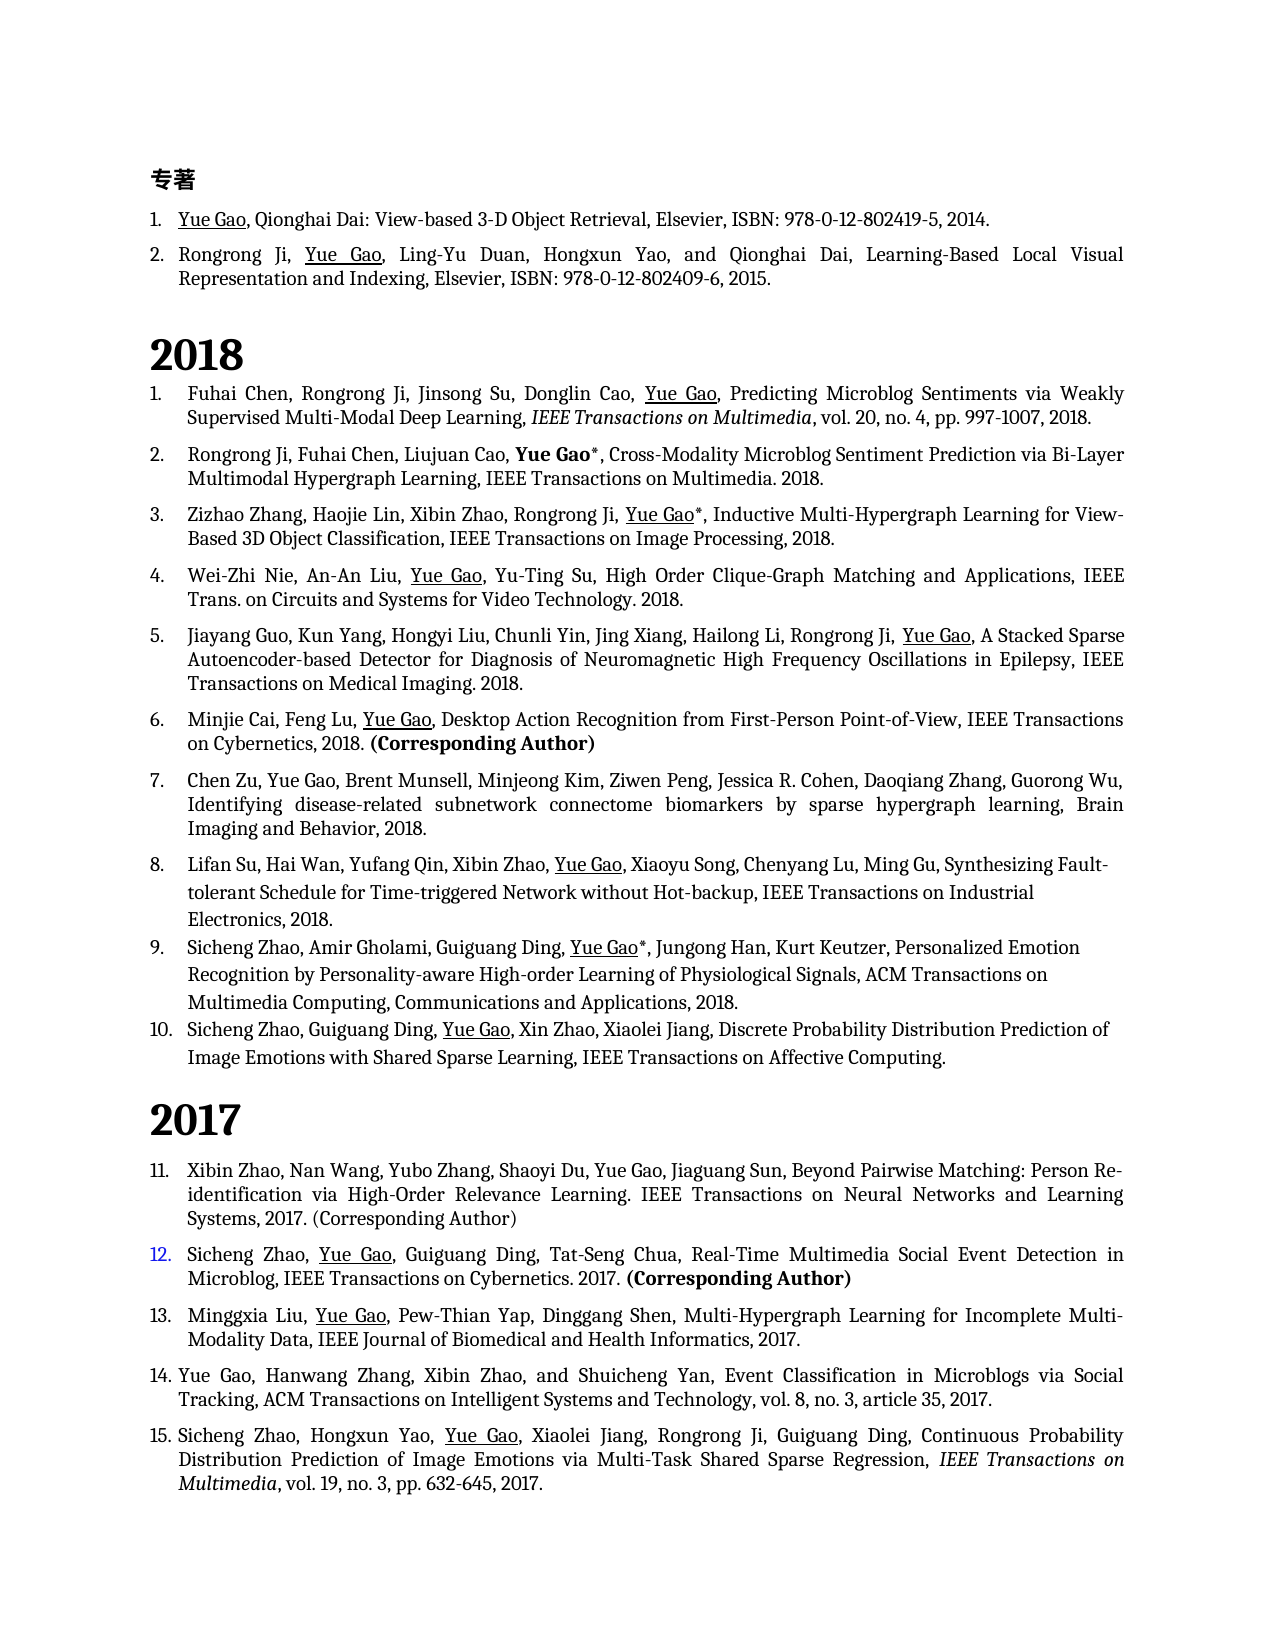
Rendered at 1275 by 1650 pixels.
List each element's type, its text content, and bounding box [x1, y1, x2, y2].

list Yue Gao, Qionghai Dai: View-based 3-D Object Retrieval, Elsevier, ISBN: 978-0-12-802419-5, 2014. [150, 207, 1125, 231]
list Sicheng Zhao, Hongxun Yao, Yue Gao, Xiaolei Jiang, Rongrong Ji, Guiguang Ding, Continuous Probability Distribution Prediction of Image Emotions via Multi-Task Shared Sparse Regression, IEEE Transactions on Multimedia, vol. 19, no. 3, pp. 632-645, 2017. [150, 1423, 1125, 1495]
list Xibin Zhao, Nan Wang, Yubo Zhang, Shaoyi Du, Yue Gao, Jiaguang Sun, Beyond Pairwise Matching: Person Re-identification via High-Order Relevance Learning. IEEE Transactions on Neural Networks and Learning Systems, 2017. (Corresponding Author) [150, 1158, 1125, 1230]
list Lifan Su, Hai Wan, Yufang Qin, Xibin Zhao, Yue Gao, Xiaoyu Song, Chenyang Lu, Ming Gu, Synthesizing Fault-tolerant Schedule for Time-triggered Network without Hot-backup, IEEE Transactions on Industrial Electronics, 2018. [150, 853, 1125, 932]
list Rongrong Ji, Yue Gao, Ling-Yu Duan, Hongxun Yao, and Qionghai Dai, Learning-Based Local Visual Representation and Indexing, Elsevier, ISBN: 978-0-12-802409-6, 2015. [150, 243, 1125, 291]
text 专著 [150, 162, 1125, 195]
list Rongrong Ji, Fuhai Chen, Liujuan Cao, Yue Gao*, Cross-Modality Microblog Sentiment Prediction via Bi-Layer Multimodal Hypergraph Learning, IEEE Transactions on Multimedia. 2018. [150, 442, 1125, 490]
list Wei-Zhi Nie, An-An Liu, Yue Gao, Yu-Ting Su, High Order Clique-Graph Matching and Applications, IEEE Trans. on Circuits and Systems for Video Technology. 2018. [150, 563, 1125, 611]
list Jiayang Guo, Kun Yang, Hongyi Liu, Chunli Yin, Jing Xiang, Hailong Li, Rongrong Ji, Yue Gao, A Stacked Sparse Autoencoder-based Detector for Diagnosis of Neuromagnetic High Frequency Oscillations in Epilepsy, IEEE Transactions on Medical Imaging. 2018. [150, 624, 1125, 696]
list Minjie Cai, Feng Lu, Yue Gao, Desktop Action Recognition from First-Person Point-of-View, IEEE Transactions on Cybernetics, 2018. (Corresponding Author) [150, 708, 1125, 756]
list Sicheng Zhao, Yue Gao, Guiguang Ding, Tat-Seng Chua, Real-Time Multimedia Social Event Detection in Microblog, IEEE Transactions on Cybernetics. 2017. (Corresponding Author) [150, 1243, 1125, 1291]
list Fuhai Chen, Rongrong Ji, Jinsong Su, Donglin Cao, Yue Gao, Predicting Microblog Sentiments via Weakly Supervised Multi-Modal Deep Learning, IEEE Transactions on Multimedia, vol. 20, no. 4, pp. 997-1007, 2018. [150, 382, 1125, 430]
list Yue Gao, Hanwang Zhang, Xibin Zhao, and Shuicheng Yan, Event Classification in Microblogs via Social Tracking, ACM Transactions on Intelligent Systems and Technology, vol. 8, no. 3, article 35, 2017. [150, 1364, 1125, 1412]
list Zizhao Zhang, Haojie Lin, Xibin Zhao, Rongrong Ji, Yue Gao*, Inductive Multi-Hypergraph Learning for View-Based 3D Object Classification, IEEE Transactions on Image Processing, 2018. [150, 503, 1125, 551]
list Sicheng Zhao, Guiguang Ding, Yue Gao, Xin Zhao, Xiaolei Jiang, Discrete Probability Distribution Prediction of Image Emotions with Shared Sparse Learning, IEEE Transactions on Affective Computing. [150, 1018, 1125, 1069]
text 2017 [150, 1094, 1125, 1146]
list Chen Zu, Yue Gao, Brent Munsell, Minjeong Kim, Ziwen Peng, Jessica R. Cohen, Daoqiang Zhang, Guorong Wu, Identifying disease-related subnetwork connectome biomarkers by sparse hypergraph learning, Brain Imaging and Behavior, 2018. [150, 768, 1125, 840]
list Sicheng Zhao, Amir Gholami, Guiguang Ding, Yue Gao*, Jungong Han, Kurt Keutzer, Personalized Emotion Recognition by Personality-aware High-order Learning of Physiological Signals, ACM Transactions on Multimedia Computing, Communications and Applications, 2018. [150, 935, 1125, 1014]
list Minggxia Liu, Yue Gao, Pew-Thian Yap, Dinggang Shen, Multi-Hypergraph Learning for Incomplete Multi-Modality Data, IEEE Journal of Biomedical and Health Informatics, 2017. [150, 1303, 1125, 1351]
text 2018 [150, 329, 1125, 382]
